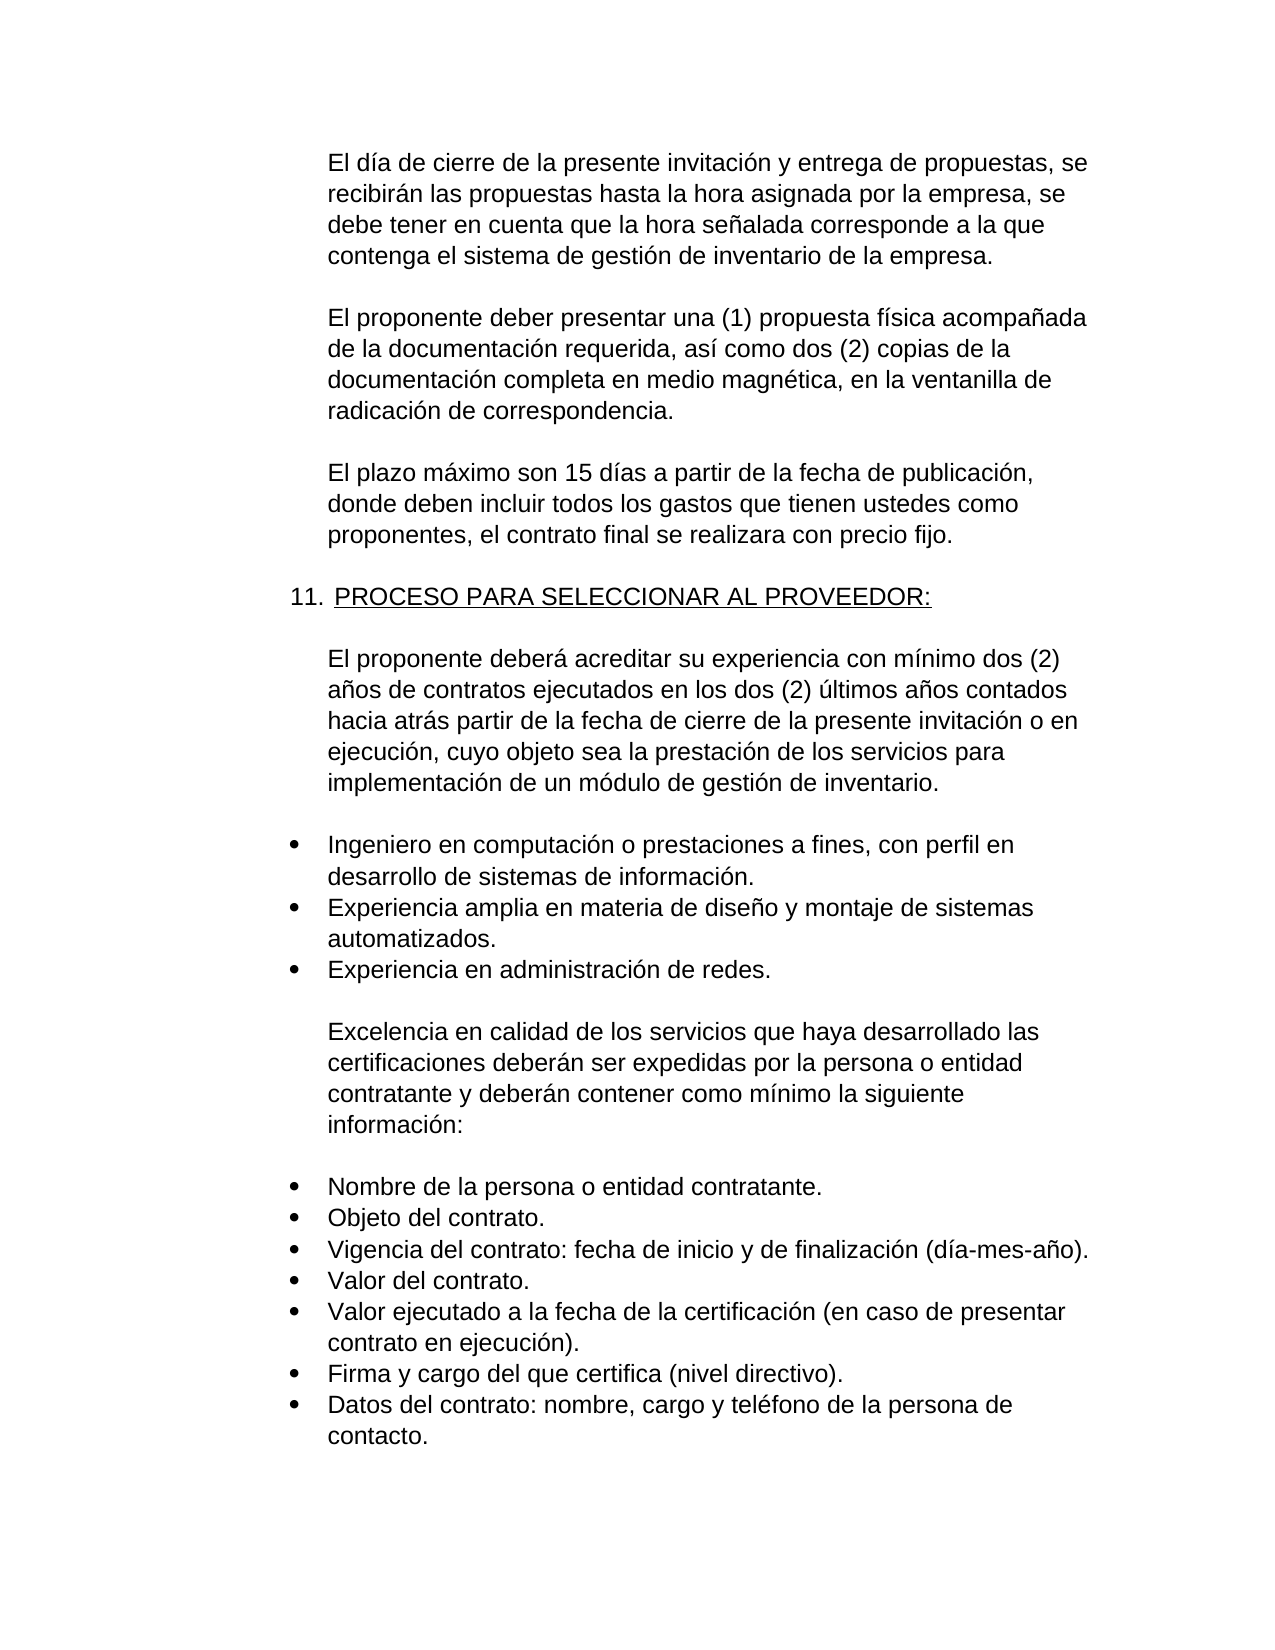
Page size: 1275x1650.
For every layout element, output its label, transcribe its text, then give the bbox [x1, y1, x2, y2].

list Nombre de la persona o entidad contratante. [290, 1172, 1098, 1201]
list Experiencia amplia en materia de diseño y montaje de sistemas automatizados. [290, 893, 1098, 953]
list El proponente deber presentar una (1) propuesta física acompañada de la documentación requerida, así como dos (2) copias de la documentación completa en medio magnética, en la ventanilla de radicación de correspondencia. [327, 303, 1098, 425]
list Valor ejecutado a la fecha de la certificación (en caso de presentar contrato en ejecución). [290, 1297, 1098, 1357]
list El plazo máximo son 15 días a partir de la fecha de publicación, donde deben incluir todos los gastos que tienen ustedes como proponentes, el contrato final se realizara con precio fijo. [327, 458, 1098, 549]
list Excelencia en calidad de los servicios que haya desarrollado las certificaciones deberán ser expedidas por la persona o entidad contratante y deberán contener como mínimo la siguiente información: [327, 1017, 1098, 1139]
list Objeto del contrato. [290, 1203, 1098, 1232]
list Datos del contrato: nombre, cargo y teléfono de la persona de contacto. [290, 1390, 1098, 1450]
list Valor del contrato. [290, 1266, 1098, 1294]
list Ingeniero en computación o prestaciones a fines, con perfil en desarrollo de sistemas de información. [290, 831, 1098, 890]
list PROCESO PARA SELECCIONAR AL PROVEEDOR: [290, 582, 1098, 611]
list Experiencia en administración de redes. [290, 955, 1098, 984]
list Firma y cargo del que certifica (nivel directivo). [290, 1359, 1098, 1388]
list El proponente deberá acreditar su experiencia con mínimo dos (2) años de contratos ejecutados en los dos (2) últimos años contados hacia atrás partir de la fecha de cierre de la presente invitación o en ejecución, cuyo objeto sea la prestación de los servicios para implementación de un módulo de gestión de inventario. [327, 644, 1098, 797]
list El día de cierre de la presente invitación y entrega de propuestas, se recibirán las propuestas hasta la hora asignada por la empresa, se debe tener en cuenta que la hora señalada corresponde a la que contenga el sistema de gestión de inventario de la empresa. [327, 148, 1098, 269]
list Vigencia del contrato: fecha de inicio y de finalización (día-mes-año). [290, 1234, 1098, 1263]
